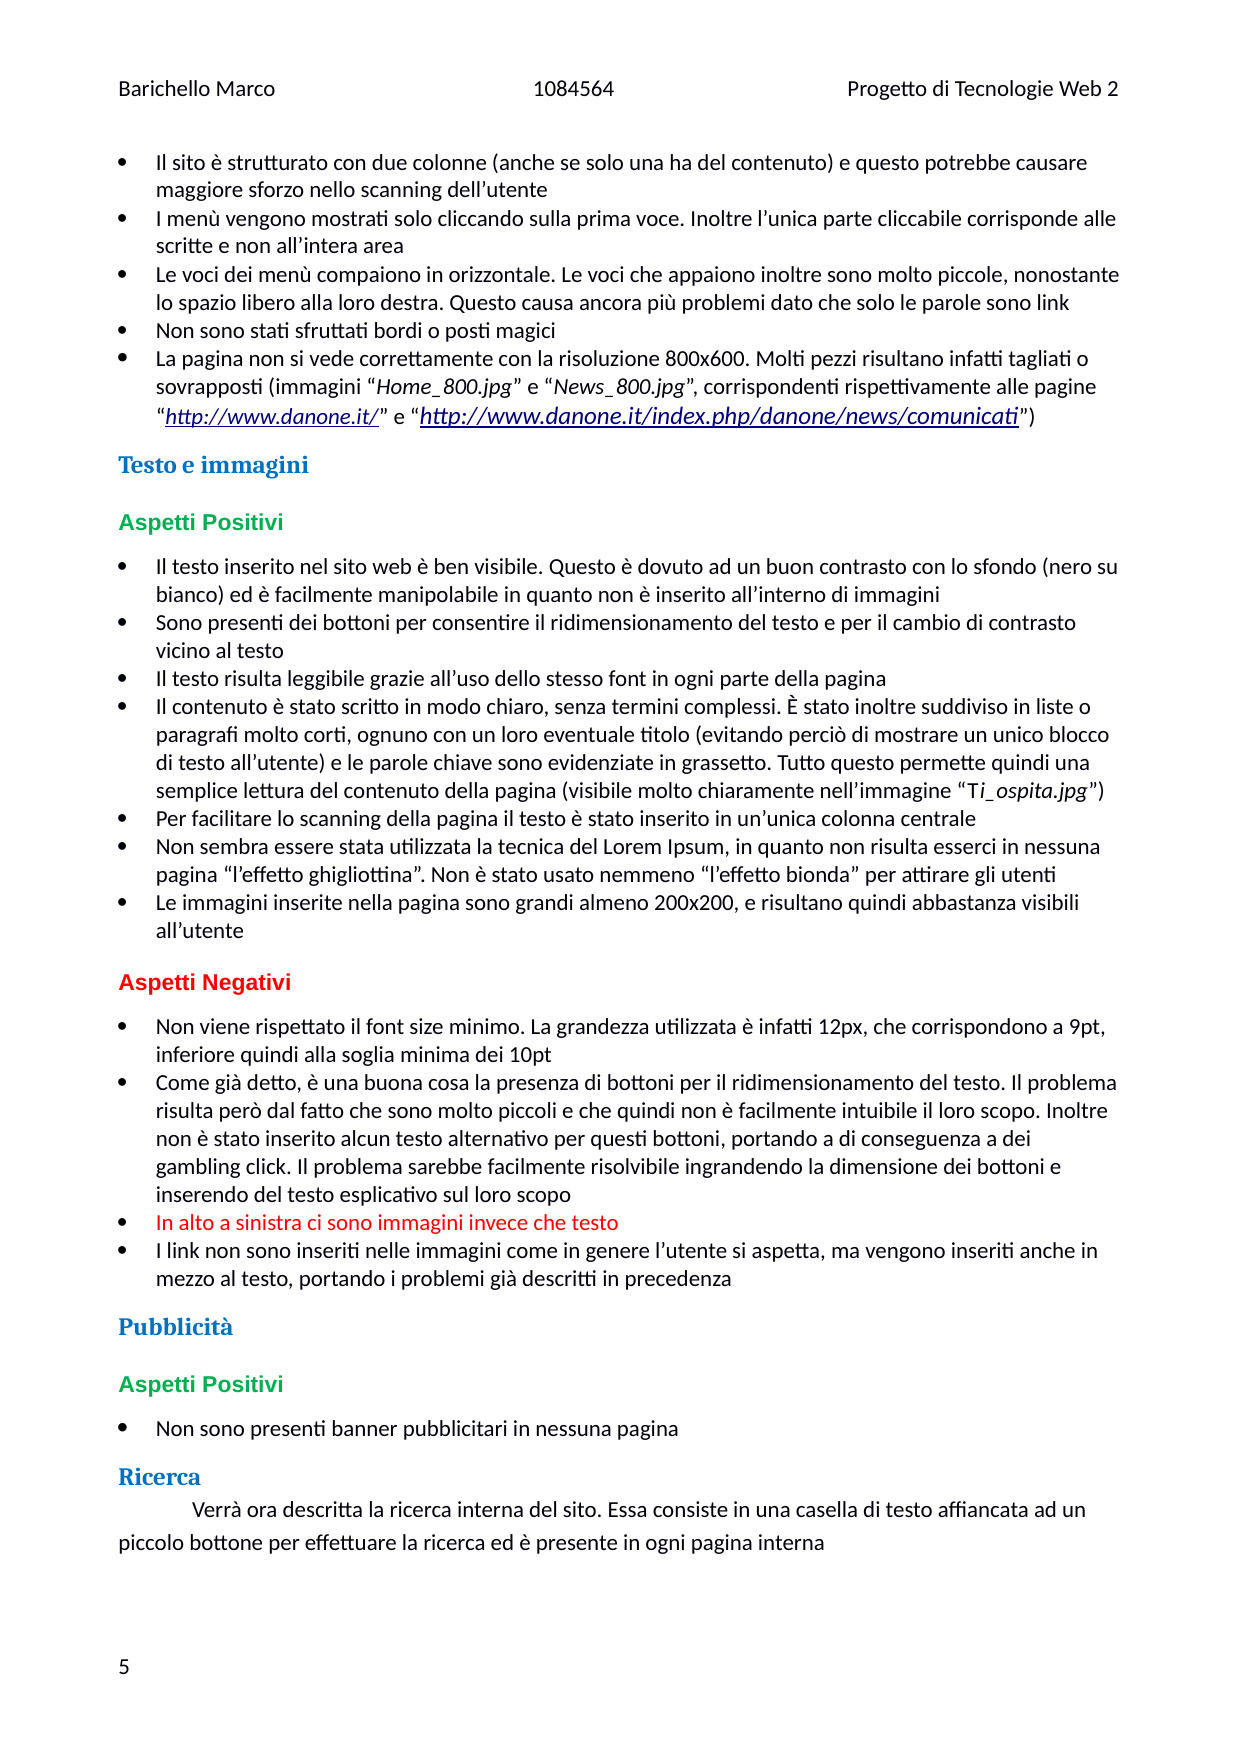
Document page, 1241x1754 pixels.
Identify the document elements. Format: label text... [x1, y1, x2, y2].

list Come già detto, è una buona cosa la presenza di bottoni per il ridimensionamento del testo. Il problema risulta però dal fatto che sono molto piccoli e che quindi non è facilmente intuibile il loro scopo. Inoltre non è stato inserito alcun testo alternativo per questi bottoni, portando a di conseguenza a dei gambling click. Il problema sarebbe facilmente risolvibile ingrandendo la dimensione dei bottoni e inserendo del testo esplicativo sul loro scopo [118, 1068, 1122, 1208]
list Il sito è strutturato con due colonne (anche se solo una ha del contenuto) e questo potrebbe causare maggiore sforzo nello scanning dell’utente [118, 148, 1122, 204]
subtitle Ricerca [118, 1462, 1122, 1491]
list Il testo risulta leggibile grazie all’uso dello stesso font in ogni parte della pagina [118, 664, 1122, 692]
text Verrà ora descritta la ricerca interna del sito. Essa consiste in una casella di testo affiancata ad un piccolo bottone per effettuare la ricerca ed è presente in ogni pagina interna [118, 1496, 1122, 1556]
list Le voci dei menù compaiono in orizzontale. Le voci che appaiono inoltre sono molto piccole, nonostante lo spazio libero alla loro destra. Questo causa ancora più problemi dato che solo le parole sono link [118, 260, 1122, 316]
list Per facilitare lo scanning della pagina il testo è stato inserito in un’unica colonna centrale [118, 804, 1122, 832]
list Non sembra essere stata utilizzata la tecnica del Lorem Ipsum, in quanto non risulta esserci in nessuna pagina “l’effetto ghigliottina”. Non è stato usato nemmeno “l’effetto bionda” per attirare gli utenti [118, 832, 1122, 888]
list Non viene rispettato il font size minimo. La grandezza utilizzata è infatti 12px, che corrispondono a 9pt, inferiore quindi alla soglia minima dei 10pt [118, 1012, 1122, 1068]
subtitle Aspetti Positivi [118, 1371, 1122, 1397]
list In alto a sinistra ci sono immagini invece che testo [118, 1208, 1122, 1236]
subtitle Pubblicità [118, 1313, 1122, 1342]
list Il testo inserito nel sito web è ben visibile. Questo è dovuto ad un buon contrasto con lo sfondo (nero su bianco) ed è facilmente manipolabile in quanto non è inserito all’interno di immagini [118, 552, 1122, 608]
subtitle Aspetti Negativi [118, 969, 1122, 996]
list I link non sono inseriti nelle immagini come in genere l’utente si aspetta, ma vengono inseriti anche in mezzo al testo, portando i problemi già descritti in precedenza [118, 1236, 1122, 1292]
list Non sono stati sfruttati bordi o posti magici [118, 316, 1122, 344]
list La pagina non si vede correttamente con la risoluzione 800x600. Molti pezzi risultano infatti tagliati o sovrapposti (immagini “Home_800.jpg” e “News_800.jpg”, corrispondenti rispettivamente alle pagine “http://www.danone.it/” e “http://www.danone.it/index.php/danone/news/comunicati”) [118, 344, 1122, 430]
list Il contenuto è stato scritto in modo chiaro, senza termini complessi. È stato inoltre suddiviso in liste o paragrafi molto corti, ognuno con un loro eventuale titolo (evitando perciò di mostrare un unico blocco di testo all’utente) e le parole chiave sono evidenziate in grassetto. Tutto questo permette quindi una semplice lettura del contenuto della pagina (visibile molto chiaramente nell’immagine “Ti_ospita.jpg”) [118, 692, 1122, 804]
list Sono presenti dei bottoni per consentire il ridimensionamento del testo e per il cambio di contrasto vicino al testo [118, 608, 1122, 664]
subtitle Aspetti Positivi [118, 509, 1122, 536]
list Le immagini inserite nella pagina sono grandi almeno 200x200, e risultano quindi abbastanza visibili all’utente [118, 888, 1122, 944]
list I menù vengono mostrati solo cliccando sulla prima voce. Inoltre l’unica parte cliccabile corrisponde alle scritte e non all’intera area [118, 204, 1122, 260]
list Non sono presenti banner pubblicitari in nessuna pagina [118, 1414, 1122, 1442]
subtitle Testo e immagini [118, 451, 1122, 480]
